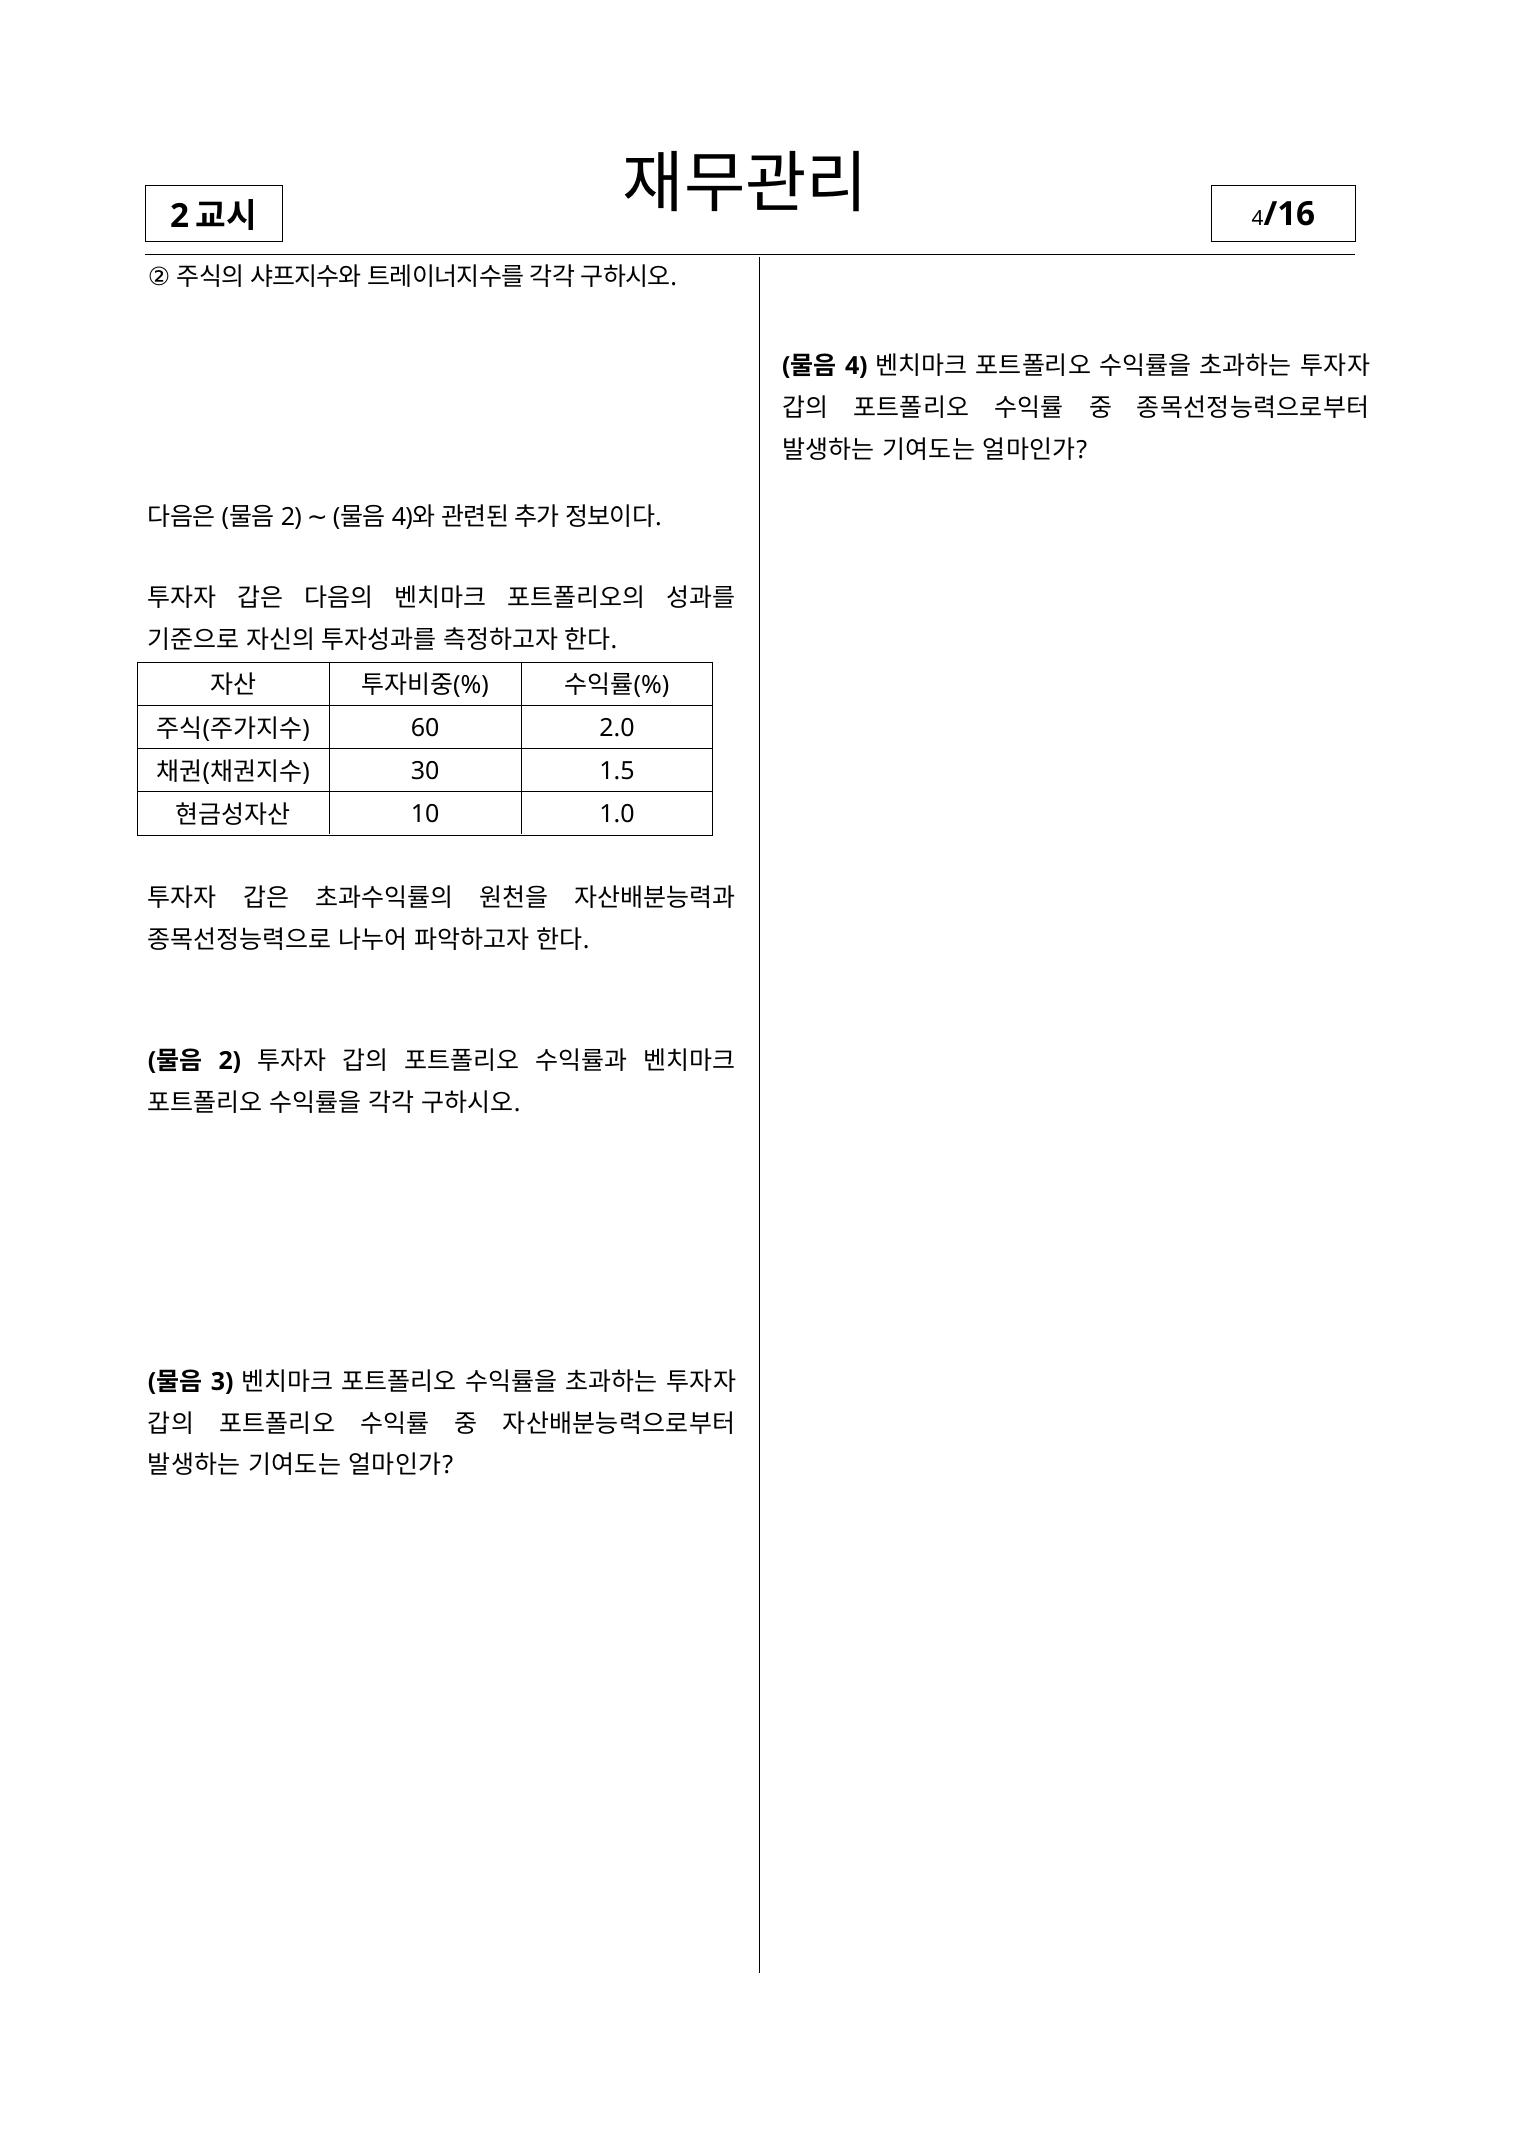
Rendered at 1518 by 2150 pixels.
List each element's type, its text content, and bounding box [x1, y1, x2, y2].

table_cell 2.0 [522, 706, 712, 748]
table_cell 30 [330, 749, 521, 791]
table_cell 1.5 [522, 749, 712, 791]
table_header 투자비중(%) [330, 663, 521, 705]
text (물음 4) 벤치마크 포트폴리오 수익률을 초과하는 투자자 갑의 포트폴리오 수익률 중 종목선정능력으로부터 발생하는 기여도는 얼마인가? [782, 345, 1370, 465]
text 투자자 갑은 다음의 벤치마크 포트폴리오의 성과를 기준으로 자신의 투자성과를 측정하고자 한다. [148, 578, 736, 656]
table_cell 주식(주가지수) [138, 706, 329, 748]
table_header 수익률(%) [522, 663, 712, 705]
text 다음은 (물음 2) ∼ (물음 4)와 관련된 추가 정보이다. [148, 496, 736, 532]
text ② 주식의 샤프지수와 트레이너지수를 각각 구하시오. [148, 257, 736, 293]
text (물음 3) 벤치마크 포트폴리오 수익률을 초과하는 투자자 갑의 포트폴리오 수익률 중 자산배분능력으로부터 발생하는 기여도는 얼마인가? [148, 1361, 736, 1481]
table_cell 60 [330, 706, 521, 748]
table_cell 1.0 [522, 792, 712, 834]
table_cell 채권(채권지수) [138, 749, 329, 791]
table_cell 현금성자산 [138, 792, 329, 834]
table_header 자산 [138, 663, 329, 705]
text (물음 2) 투자자 갑의 포트폴리오 수익률과 벤치마크 포트폴리오 수익률을 각각 구하시오. [148, 1040, 736, 1118]
text 투자자 갑은 초과수익률의 원천을 자산배분능력과 종목선정능력으로 나누어 파악하고자 한다. [148, 877, 736, 956]
table_cell 10 [330, 792, 521, 834]
